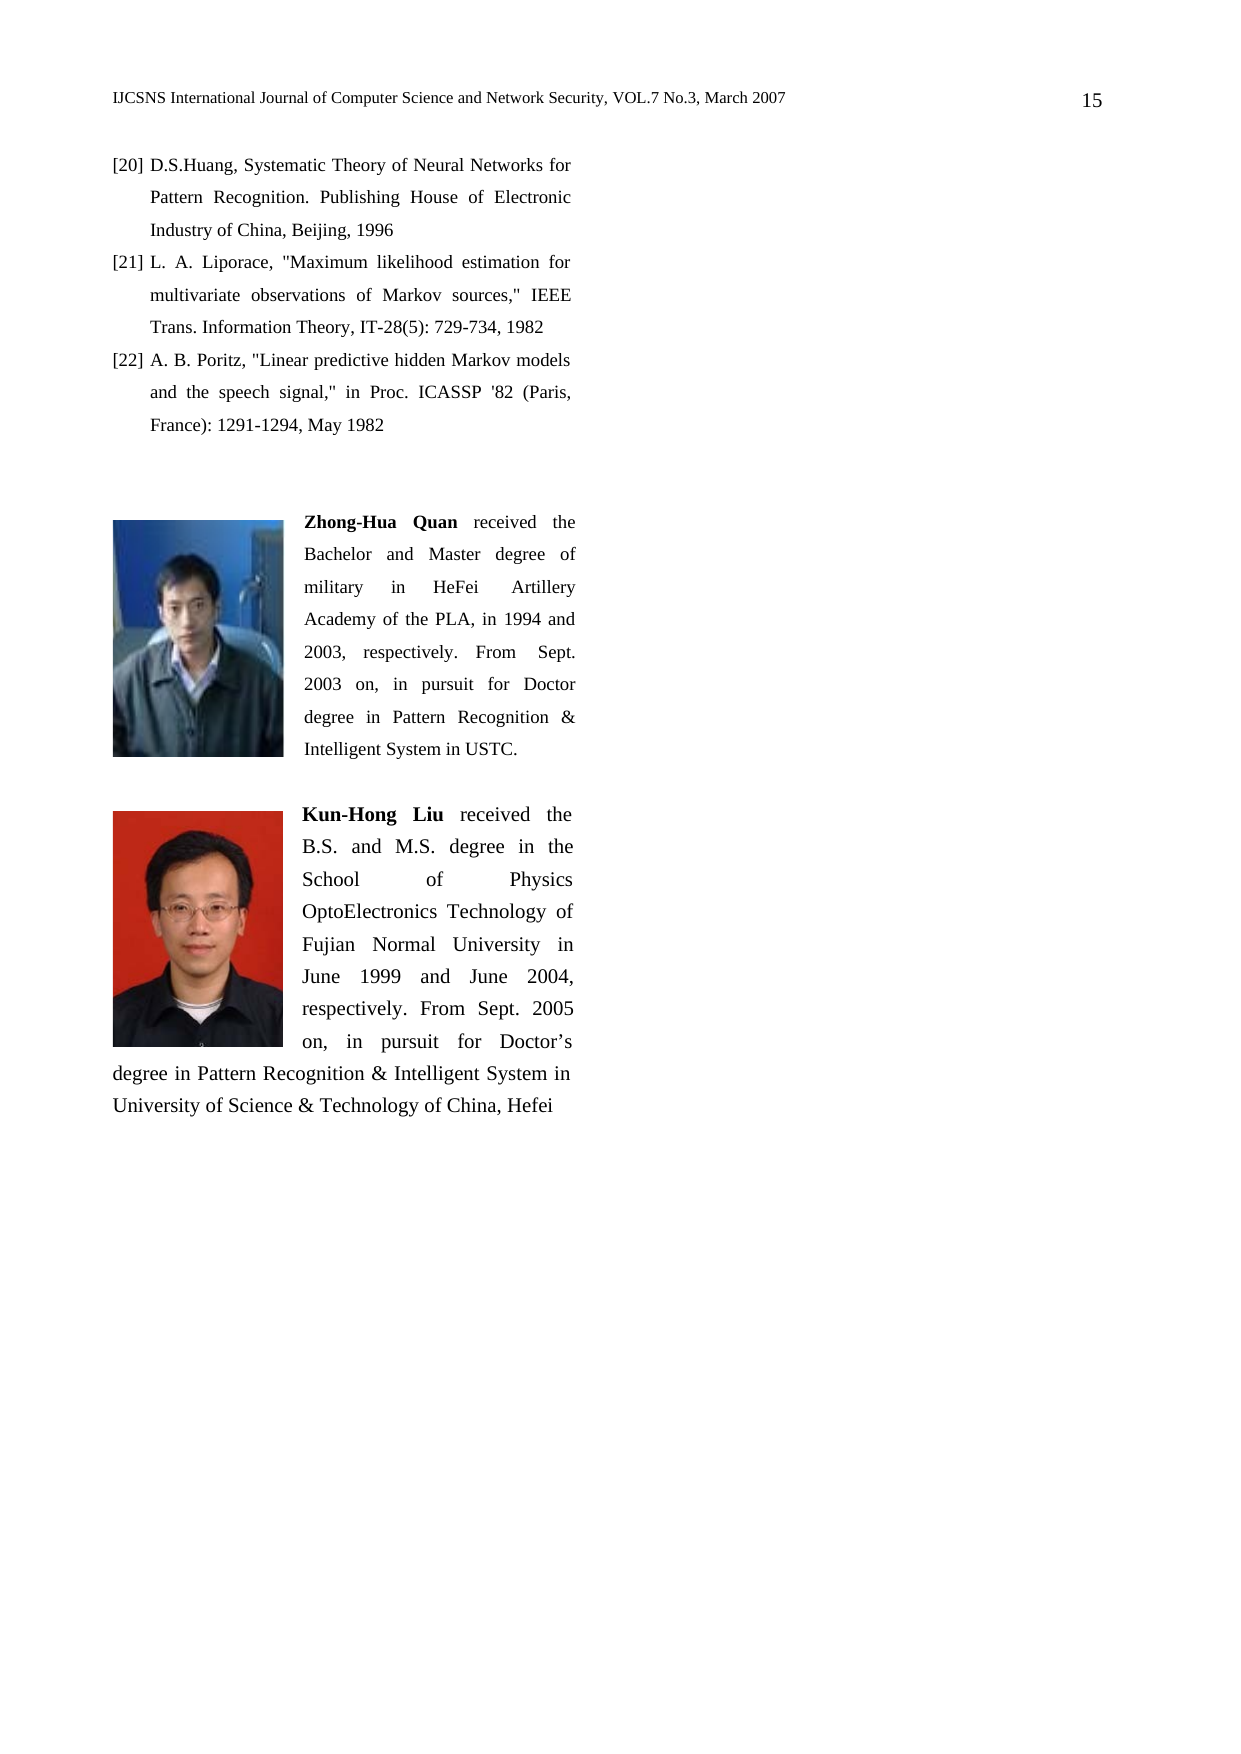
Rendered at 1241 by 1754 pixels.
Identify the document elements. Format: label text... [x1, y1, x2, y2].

list L. A. Liporace, "Maximum likelihood estimation for multivariate observations of Markov sources," IEEE Trans. Information Theory, IT-28(5): 729-734, 1982 [112, 251, 571, 337]
picture [112, 520, 286, 757]
list D.S.Huang, Systematic Theory of Neural Networks for Pattern Recognition. Publishing House of Electronic Industry of China, Beijing, 1996 [112, 153, 571, 240]
text Kun-Hong Liu received the [302, 802, 1148, 826]
text B.S. and M.S. degree in the School of Physics OptoElectronics Technology of Fujian Normal University in June 1999 and June 2004, respectively. From Sept. 2005 on, in pursuit for Doctor’s [302, 834, 573, 1053]
list A. B. Poritz, "Linear predictive hidden Markov models and the speech signal," in Proc. ICASSP '82 (Paris, France): 1291-1294, May 1982 [112, 348, 571, 435]
text degree in Pattern Recognition & Intelligent System in University of Science & Technology of China, Hefei [112, 1061, 571, 1117]
text Zhong-Hua Quan received the Bachelor and Master degree of military in HeFei Artillery Academy of the PLA, in 1994 and 2003, respectively. From Sept. 2003 on, in pursuit for Doctor degree in Pattern Recognition & Intelligent System in USTC. [304, 511, 576, 760]
picture [112, 811, 283, 1047]
